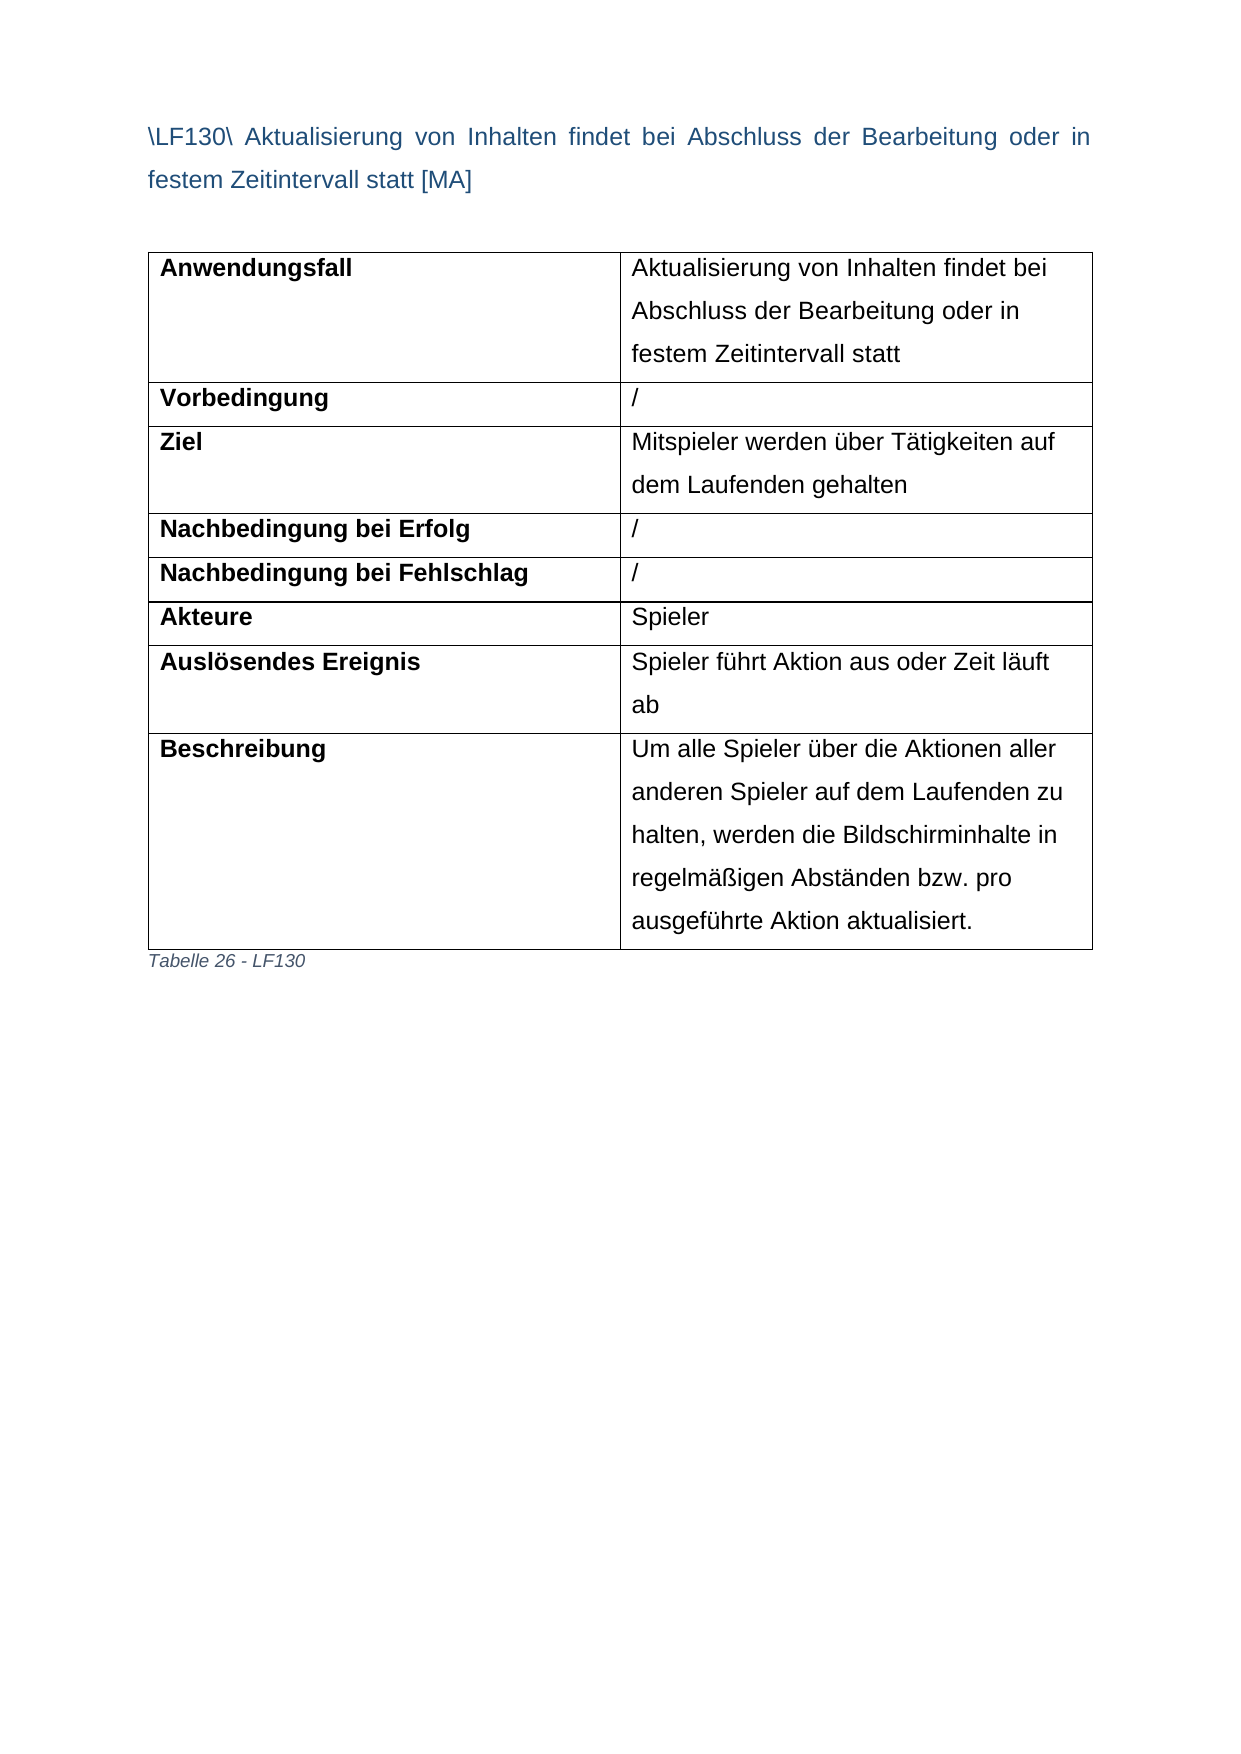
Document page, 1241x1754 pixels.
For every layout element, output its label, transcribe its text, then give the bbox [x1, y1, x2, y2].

table_cell Spieler [621, 603, 1092, 645]
subtitle \LF130\ Aktualisierung von Inhalten findet bei Abschluss der Bearbeitung oder in festem Zeitintervall statt [MA] [148, 122, 1152, 194]
table_header Aktualisierung von Inhalten findet bei Abschluss der Bearbeitung oder in festem Zeitintervall statt [621, 253, 1092, 382]
table_cell Beschreibung [149, 734, 620, 949]
table_cell Vorbedingung [149, 383, 620, 426]
table_cell Nachbedingung bei Fehlschlag [149, 558, 620, 601]
table_cell / [621, 558, 1092, 601]
table_cell Spieler führt Aktion aus oder Zeit läuft ab [621, 646, 1092, 733]
text Tabelle 26 - LF130 [148, 950, 1152, 972]
table_cell Mitspieler werden über Tätigkeiten auf dem Laufenden gehalten [621, 427, 1092, 513]
table_cell / [621, 383, 1092, 426]
table_cell Nachbedingung bei Erfolg [149, 514, 620, 557]
table_header Anwendungsfall [149, 253, 620, 382]
table_cell Ziel [149, 427, 620, 513]
table_cell Auslösendes Ereignis [149, 646, 620, 733]
table_cell / [621, 514, 1092, 557]
table_cell Um alle Spieler über die Aktionen aller anderen Spieler auf dem Laufenden zu halten, werden die Bildschirminhalte in regelmäßigen Abständen bzw. pro ausgeführte Aktion aktualisiert. [621, 734, 1092, 949]
table_cell Akteure [149, 603, 620, 645]
